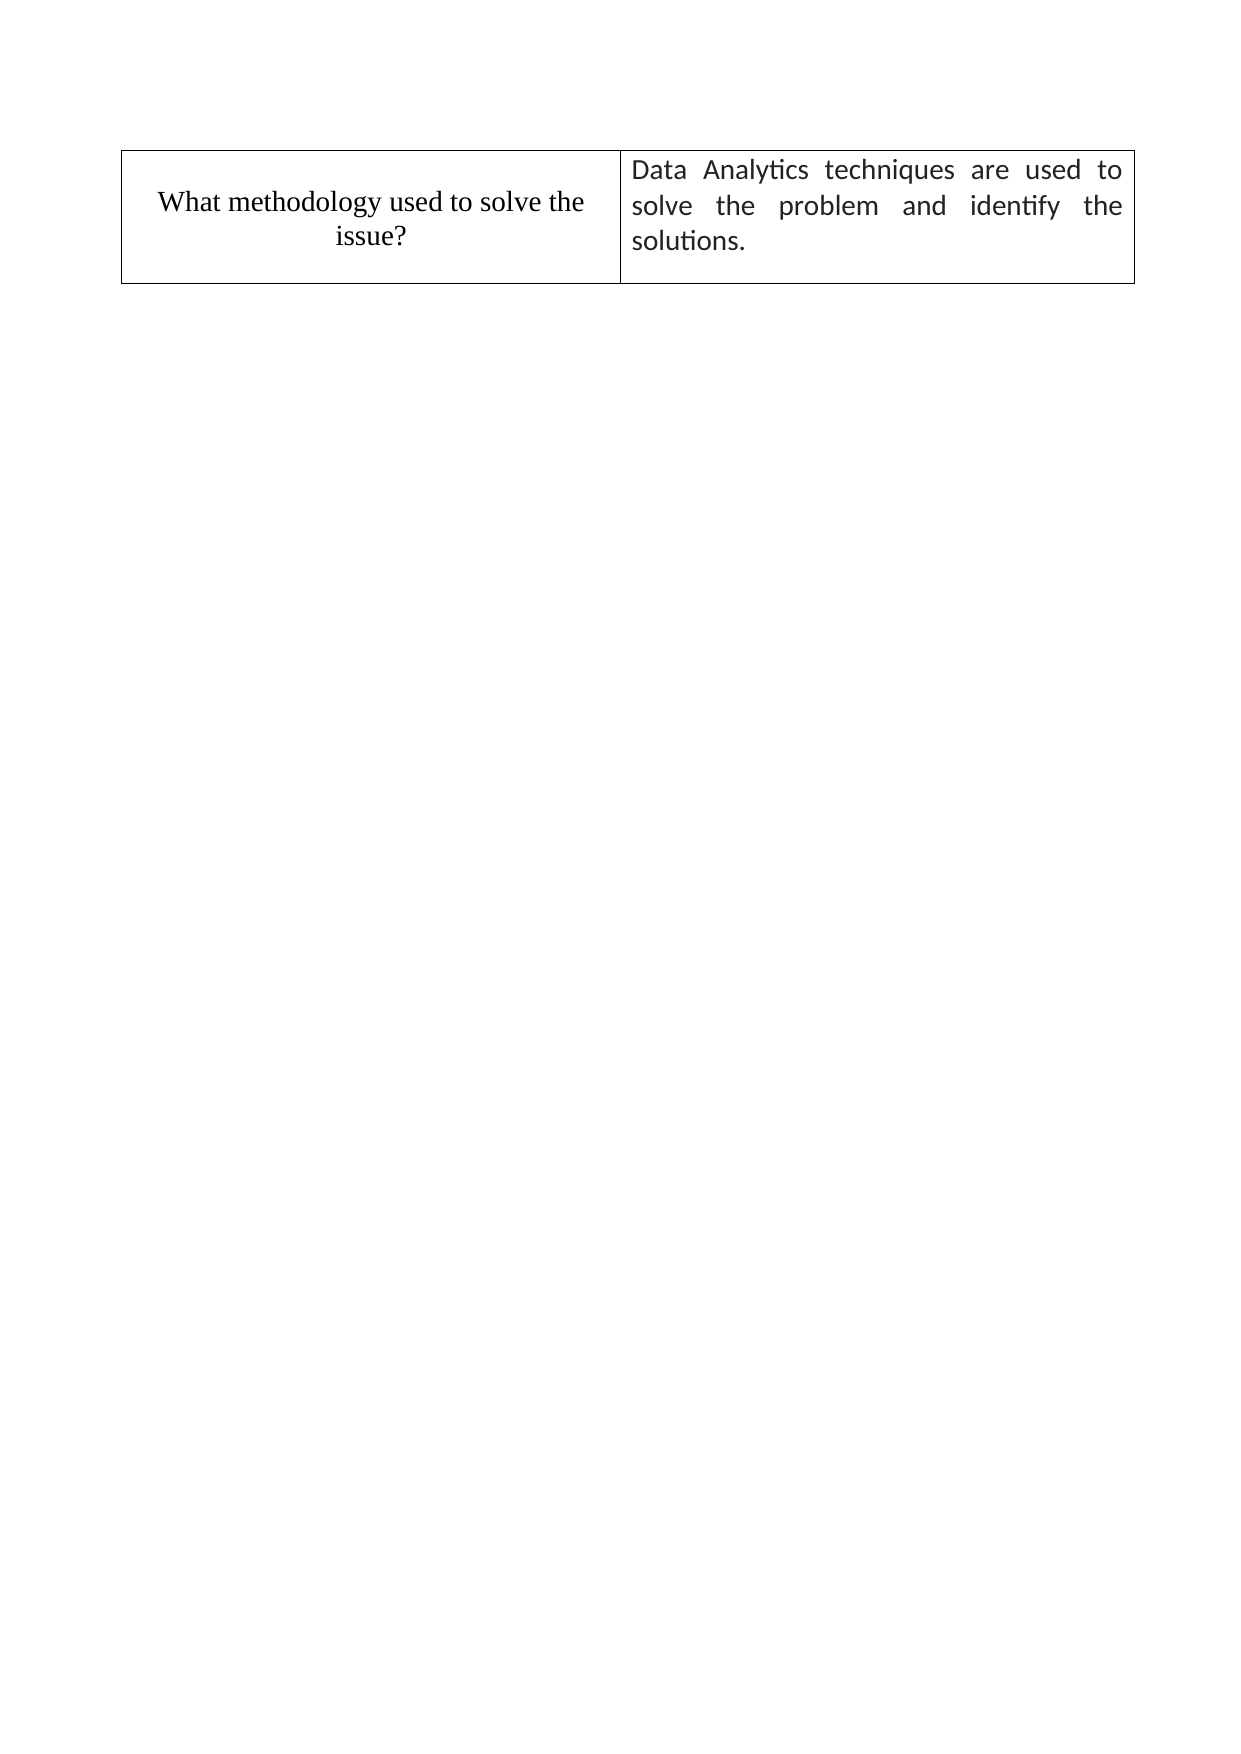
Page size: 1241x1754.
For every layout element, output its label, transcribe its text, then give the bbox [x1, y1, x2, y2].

table_cell Data Analytics techniques are used to solve the problem and identify the solutions. [621, 151, 1134, 282]
table_cell What methodology used to solve the issue? [122, 151, 620, 282]
